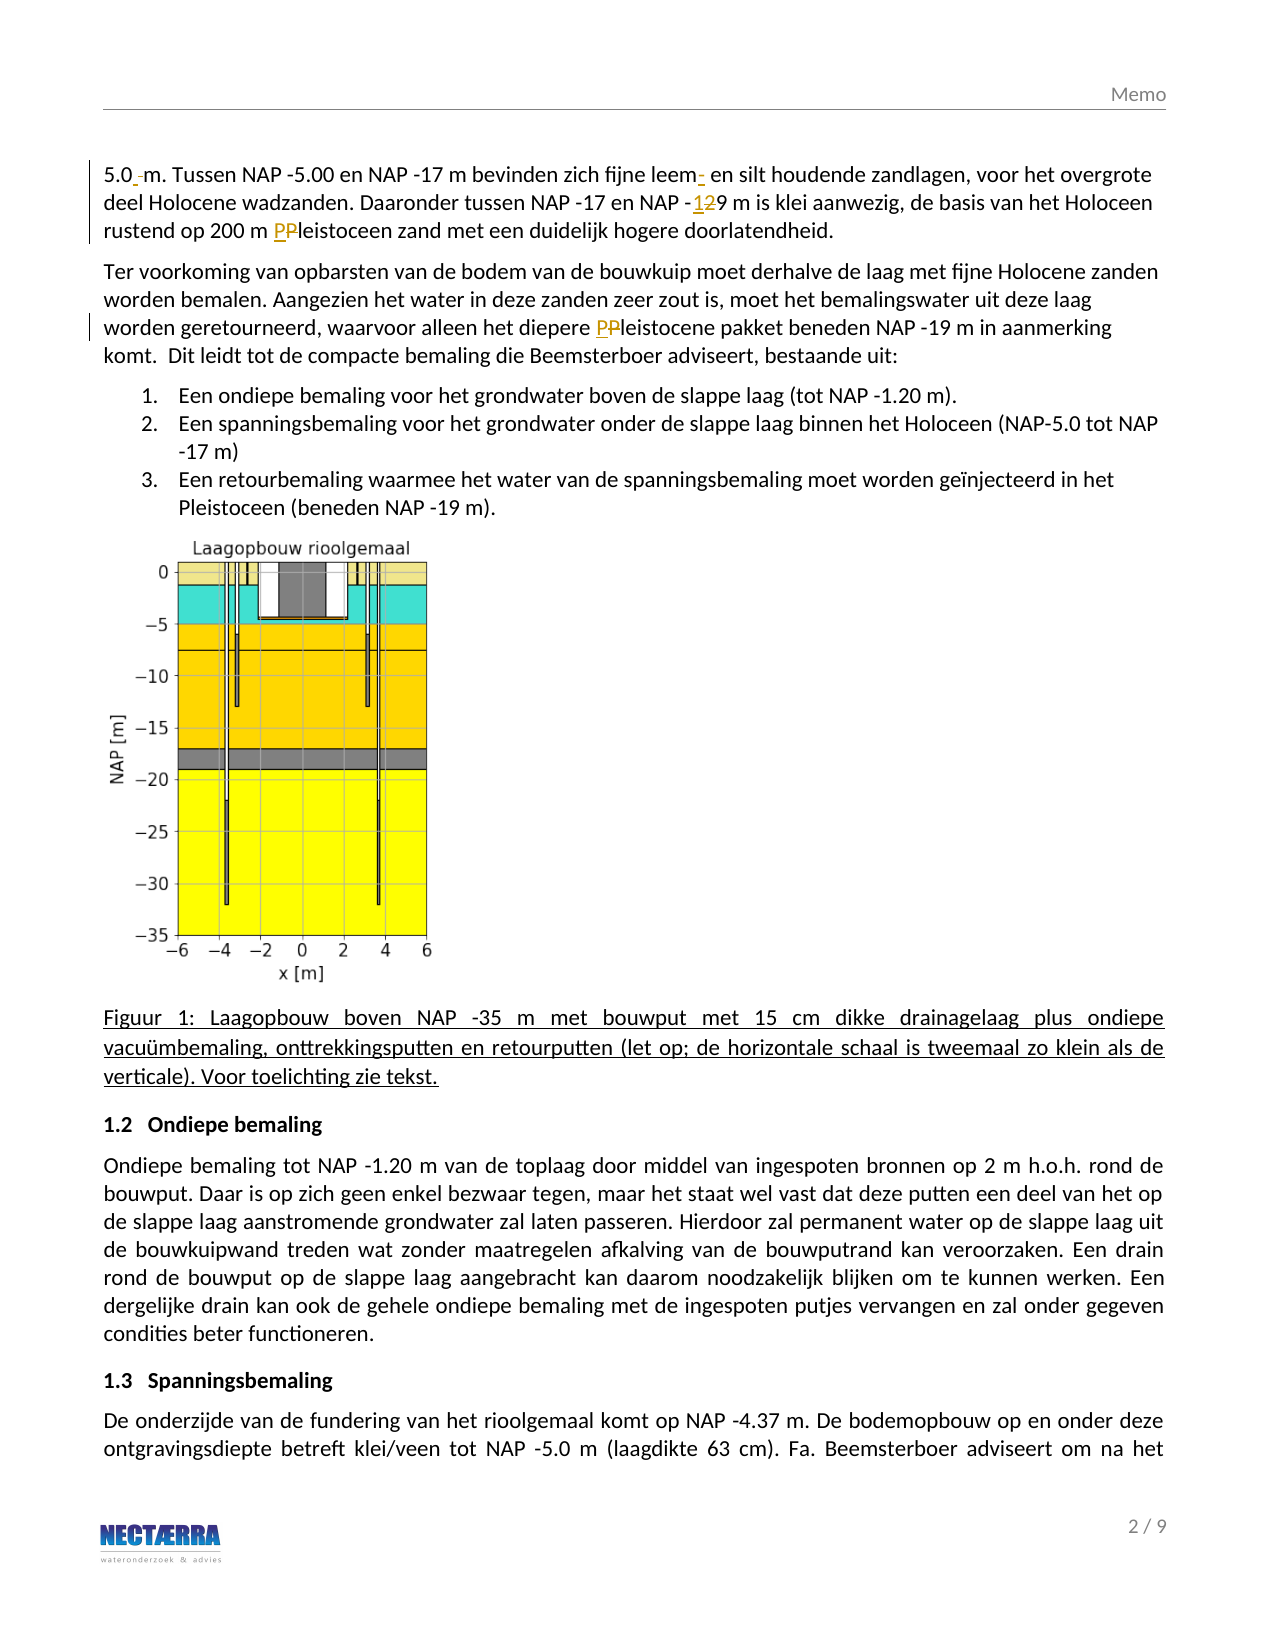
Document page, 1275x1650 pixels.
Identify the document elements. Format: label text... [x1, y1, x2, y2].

list Een ondiepe bemaling voor het grondwater boven de slappe laag (tot NAP -1.20 m). [141, 381, 1166, 409]
picture [103, 533, 440, 990]
picture [98, 1522, 223, 1564]
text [103, 160, 1166, 244]
text Ter voorkoming van opbarsten van de bodem van de bouwkuip moet derhalve de laag met fijne Holocene zanden worden bemalen. Aangezien het water in deze zanden zeer zout is, moet het bemalingswater uit deze laag worden geretourneerd, waarvoor alleen het diepere leistocene pakket beneden NAP -19 m in aanmerking komt. Dit leidt tot de compacte bemaling die Beemsterboer adviseert, bestaande uit: [103, 257, 1166, 369]
list Een spanningsbemaling voor het grondwater onder de slappe laag binnen het Holoceen (NAP-5.0 tot NAP -17 m) [141, 409, 1166, 465]
subtitle Ondiepe bemaling [103, 1111, 1166, 1139]
list Een retourbemaling waarmee het water van de spanningsbemaling moet worden geïnjecteerd in het Pleistoceen (beneden NAP -19 m). [141, 465, 1166, 521]
text Figuur 1: Laagopbouw boven NAP -35 m met bouwput met 15 cm dikke drainagelaag plus ondiepe vacuümbemaling, onttrekkingsputten en retourputten (let op; de horizontale schaal is tweemaal zo klein als de verticale). Voor toelichting zie tekst. [103, 1002, 1166, 1090]
text Ondiepe bemaling tot NAP -1.20 m van de toplaag door middel van ingespoten bronnen op 2 m h.o.h. rond de bouwput. Daar is op zich geen enkel bezwaar tegen, maar het staat wel vast dat deze putten een deel van het op de slappe laag aanstromende grondwater zal laten passeren. Hierdoor zal permanent water op de slappe laag uit de bouwkuipwand treden wat zonder maatregelen afkalving van de bouwputrand kan veroorzaken. Een drain rond de bouwput op de slappe laag aangebracht kan daarom noodzakelijk blijken om te kunnen werken. Een dergelijke drain kan ook de gehele ondiepe bemaling met de ingespoten putjes vervangen en zal onder gegeven condities beter functioneren. [103, 1151, 1166, 1347]
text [103, 1407, 1166, 1463]
subtitle Spanningsbemaling [103, 1366, 1166, 1394]
